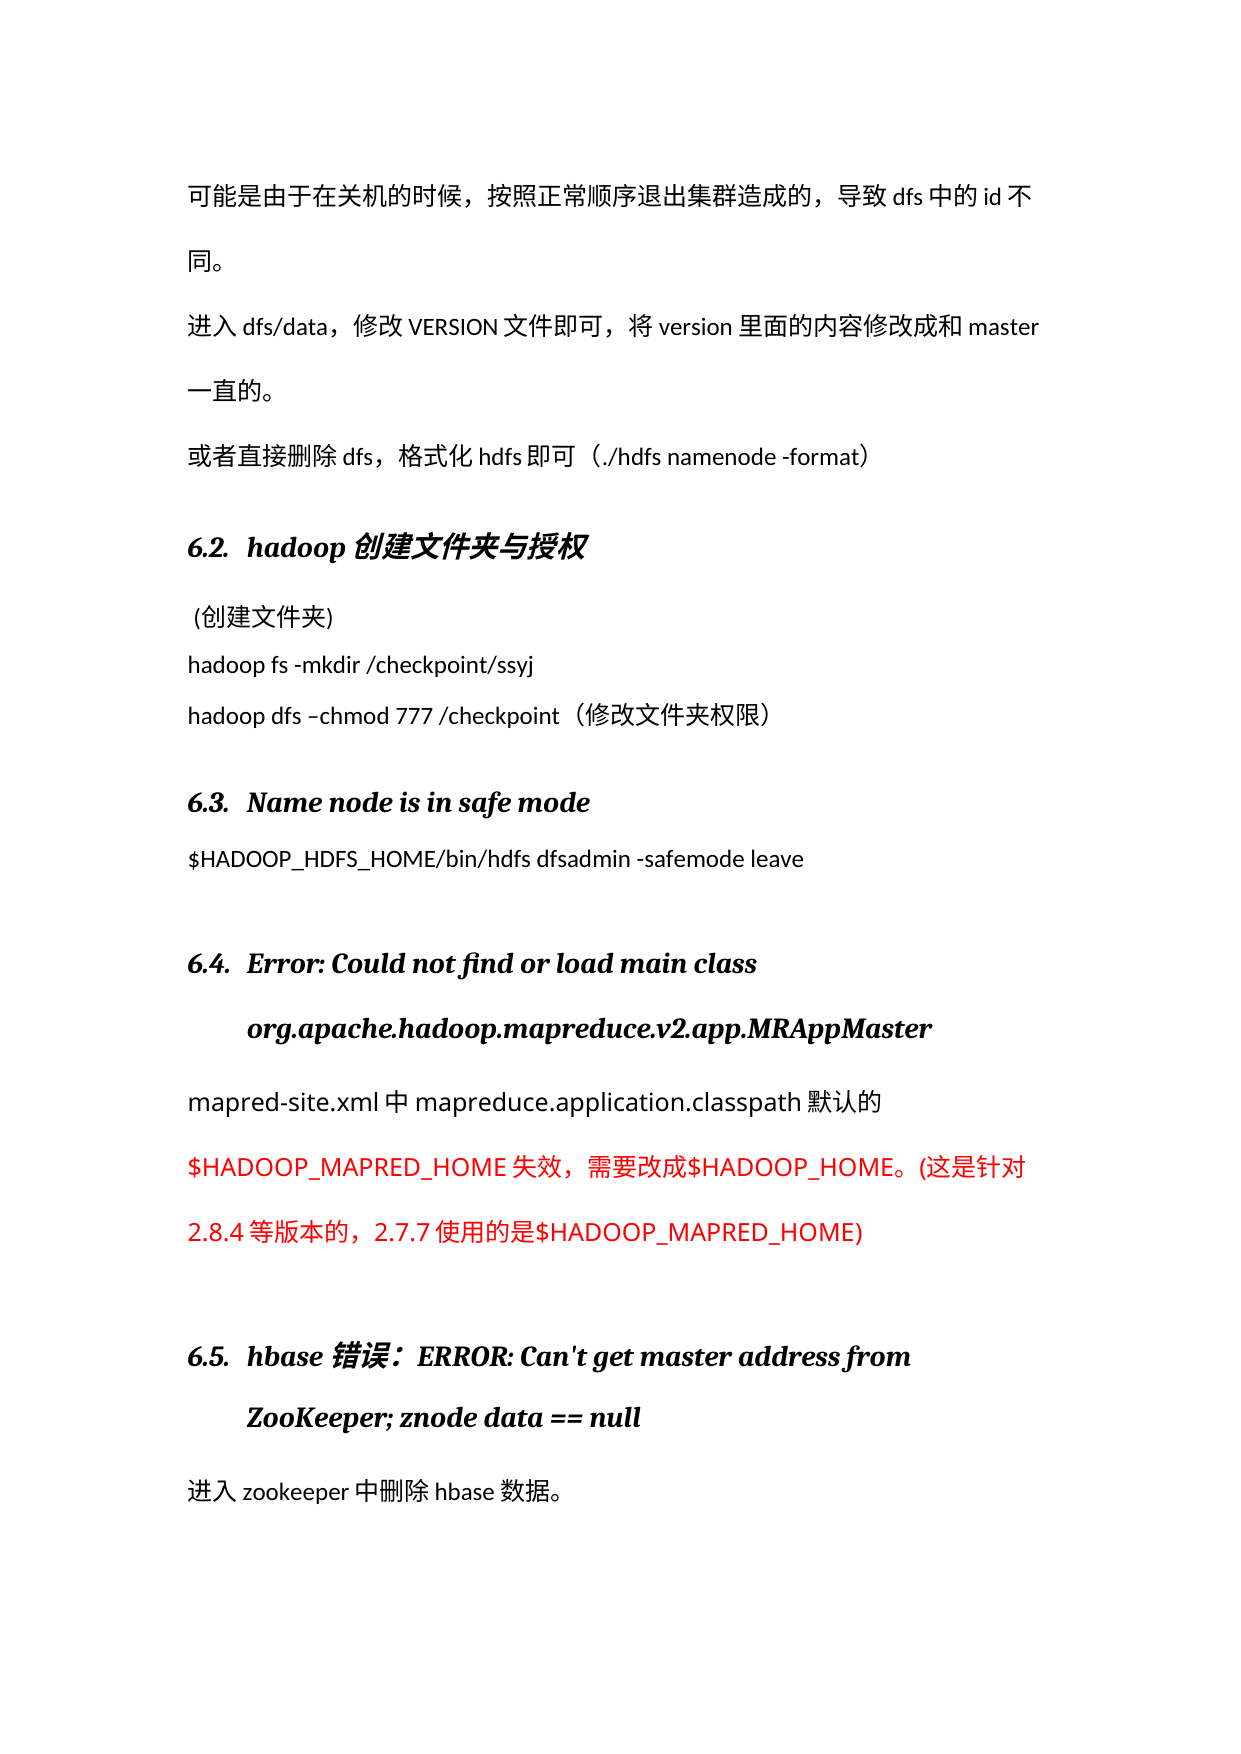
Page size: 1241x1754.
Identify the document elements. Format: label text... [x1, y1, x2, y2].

subtitle hbase 错误：ERROR: Can't get master address from ZooKeeper; znode data == null [187, 1321, 1053, 1451]
subtitle hadoop创建文件夹与授权 [187, 512, 1053, 577]
text 进入dfs/data，修改VERSION文件即可，将version里面的内容修改成和master一直的。 [187, 292, 1053, 422]
text 可能是由于在关机的时候，按照正常顺序退出集群造成的，导致dfs中的id不同。 [187, 162, 1053, 292]
text 进入zookeeper中删除hbase数据。 [187, 1457, 1053, 1522]
text (创建文件夹) [187, 583, 1053, 648]
subtitle Name node is in safe mode [187, 771, 1053, 836]
text hadoop fs -mkdir /checkpoint/ssyj [187, 648, 1053, 681]
text $HADOOP_HDFS_HOME/bin/hdfs dfsadmin -safemode leave [187, 842, 1053, 874]
text hadoop dfs –chmod 777 /checkpoint（修改文件夹权限） [187, 681, 1053, 746]
text 或者直接删除dfs，格式化hdfs即可（./hdfs namenode -format） [187, 422, 1053, 487]
text mapred-site.xml中mapreduce.application.classpath默认的$HADOOP_MAPRED_HOME失效，需要改成$HADOOP_HOME。(这是针对2.8.4等版本的，2.7.7使用的是$HADOOP_MAPRED_HOME) [187, 1068, 1053, 1263]
subtitle Error: Could not find or load main class org.apache.hadoop.mapreduce.v2.app.MRAppMaster [187, 932, 1053, 1062]
